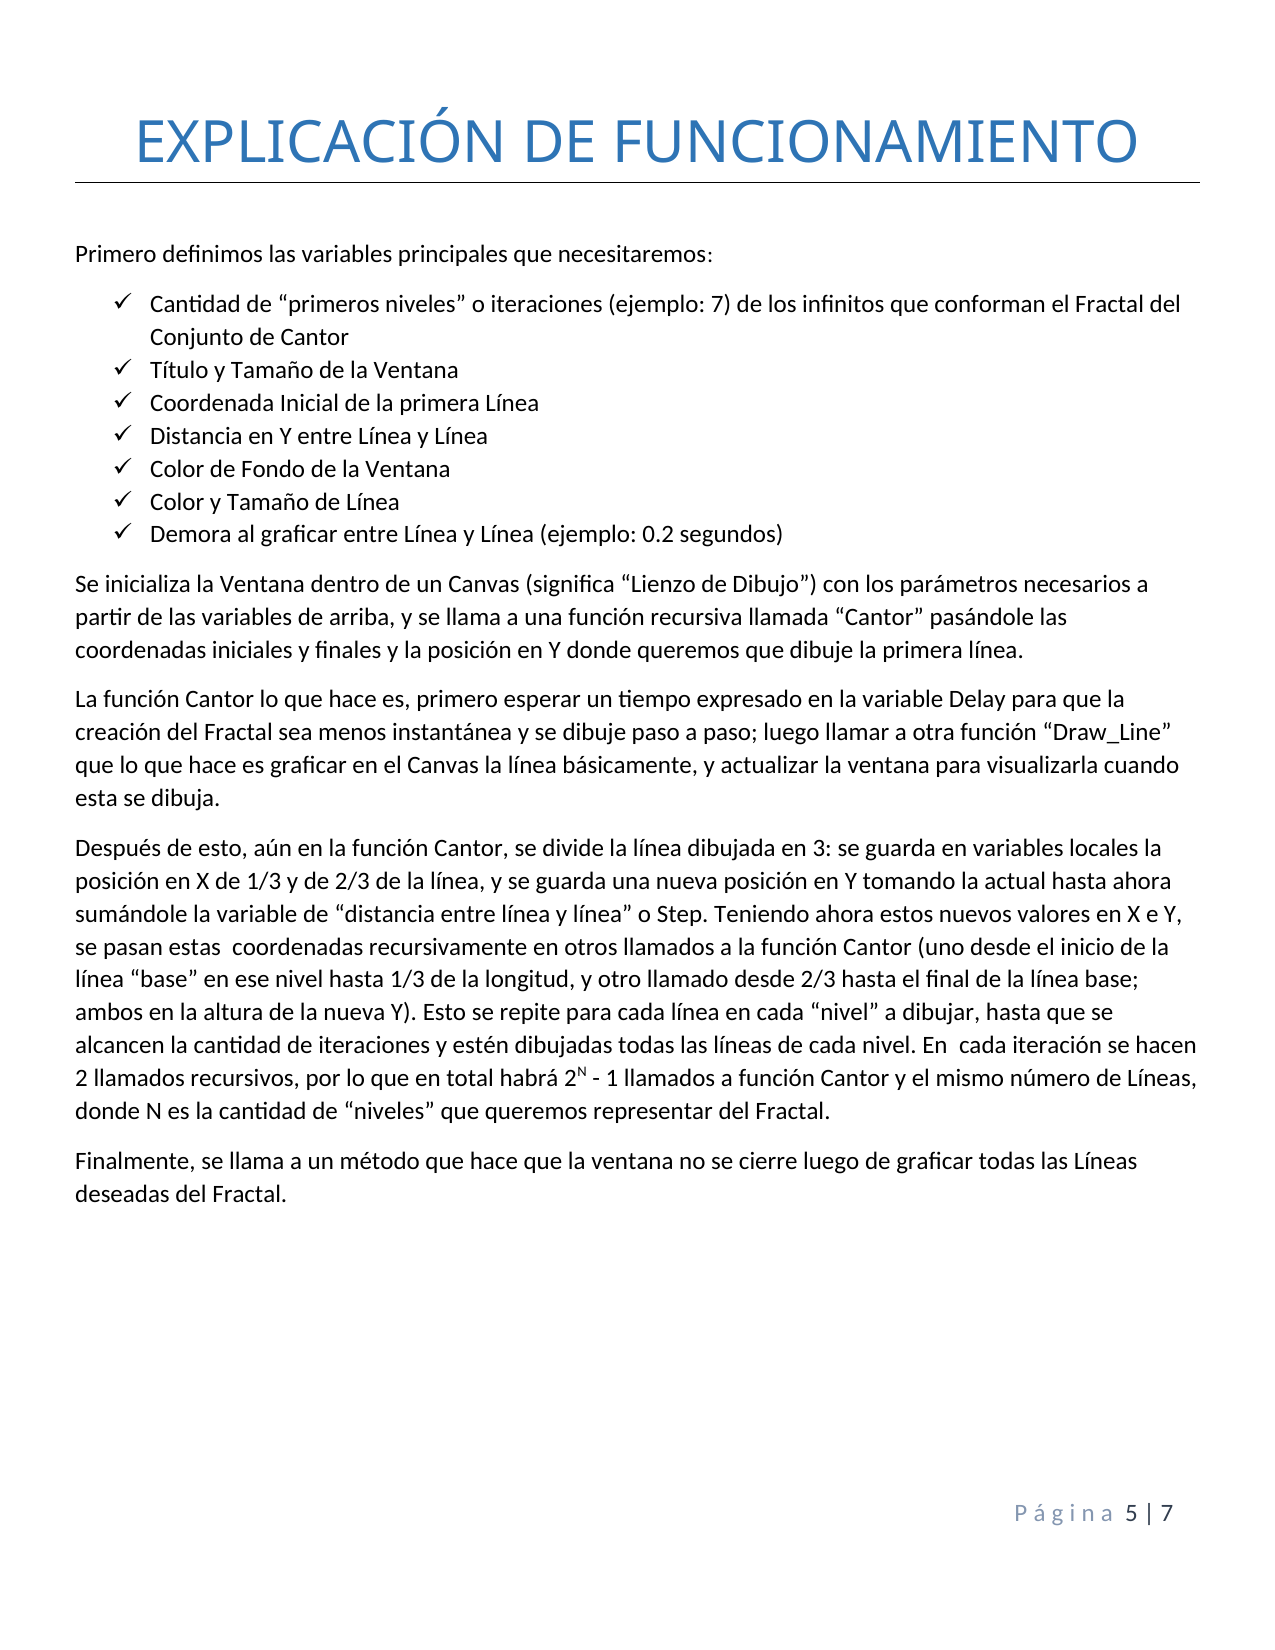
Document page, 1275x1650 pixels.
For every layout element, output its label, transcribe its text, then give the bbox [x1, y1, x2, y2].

text Primero definimos las variables principales que necesitaremos: [75, 238, 1200, 269]
list Demora al graficar entre Línea y Línea (ejemplo: 0.2 segundos) [112, 518, 1200, 549]
list Coordenada Inicial de la primera Línea [112, 387, 1200, 417]
list Color de Fondo de la Ventana [112, 453, 1200, 483]
text Se inicializa la Ventana dentro de un Canvas (significa “Lienzo de Dibujo”) con los parámetros necesarios a partir de las variables de arriba, y se llama a una función recursiva llamada “Cantor” pasándole las coordenadas iniciales y finales y la posición en Y donde queremos que dibuje la primera línea. [75, 568, 1200, 664]
list Cantidad de “primeros niveles” o iteraciones (ejemplo: 7) de los infinitos que conforman el Fractal del Conjunto de Cantor [112, 288, 1200, 352]
list Distancia en Y entre Línea y Línea [112, 420, 1200, 450]
list Color y Tamaño de Línea [112, 486, 1200, 516]
text Finalmente, se llama a un método que hace que la ventana no se cierre luego de graficar todas las Líneas deseadas del Fractal. [75, 1145, 1200, 1208]
text Después de esto, aún en la función Cantor, se divide la línea dibujada en 3: se guarda en variables locales la posición en X de 1/3 y de 2/3 de la línea, y se guarda una nueva posición en Y tomando la actual hasta ahora sumándole la variable de “distancia entre línea y línea” o Step. Teniendo ahora estos nuevos valores en X e Y, se pasan estas coordenadas recursivamente en otros llamados a la función Cantor (uno desde el inicio de la línea “base” en ese nivel hasta 1/3 de la longitud, y otro llamado desde 2/3 hasta el final de la línea base; ambos en la altura de la nueva Y). Esto se repite para cada línea en cada “nivel” a dibujar, hasta que se alcancen la cantidad de iteraciones y estén dibujadas todas las líneas de cada nivel. En cada iteración se hacen 2 llamados recursivos, por lo que en total habrá 2N - 1 llamados a función Cantor y el mismo número de Líneas, donde N es la cantidad de “niveles” que queremos representar del Fractal. [75, 832, 1200, 1126]
subtitle EXPLICACIÓN DE FUNCIONAMIENTO [75, 100, 1200, 182]
list Título y Tamaño de la Ventana [112, 354, 1200, 384]
text La función Cantor lo que hace es, primero esperar un tiempo expresado en la variable Delay para que la creación del Fractal sea menos instantánea y se dibuje paso a paso; luego llamar a otra función “Draw_Line” que lo que hace es graficar en el Canvas la línea básicamente, y actualizar la ventana para visualizarla cuando esta se dibuja. [75, 683, 1200, 813]
